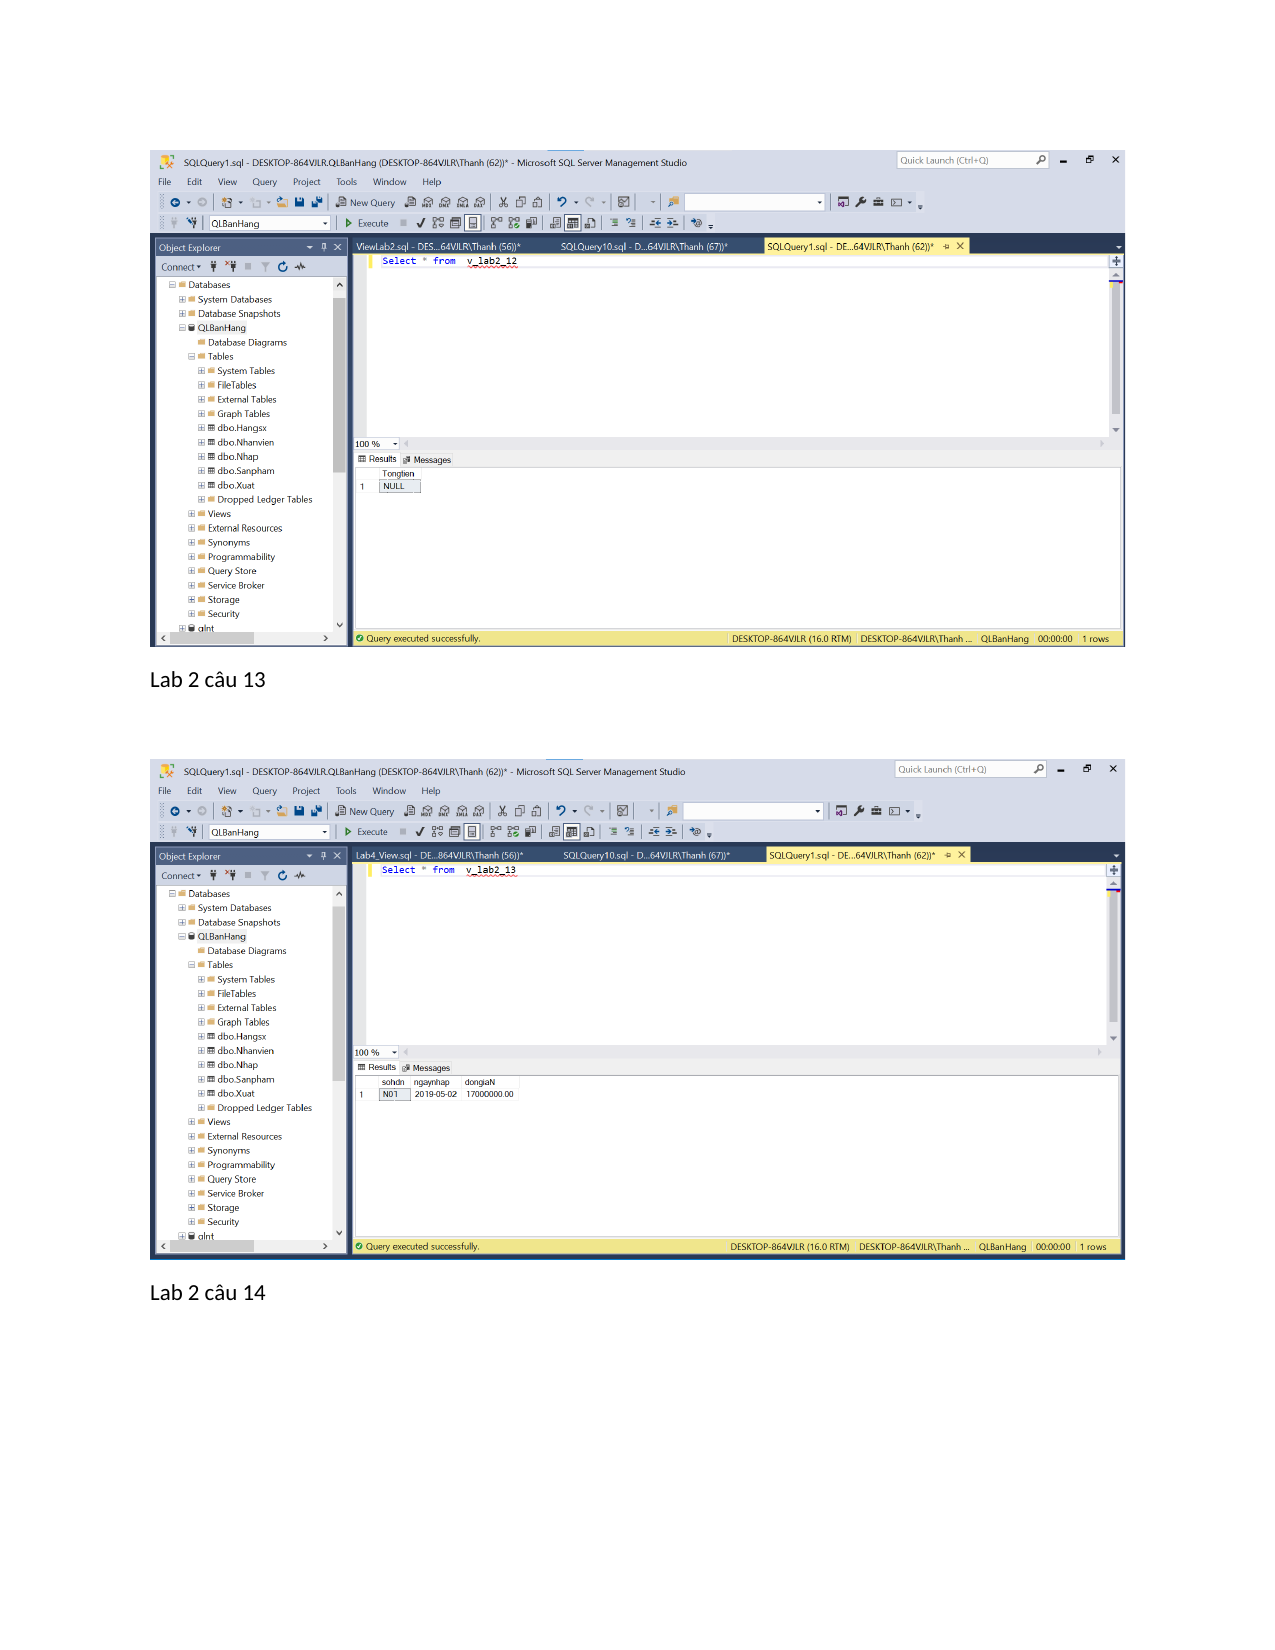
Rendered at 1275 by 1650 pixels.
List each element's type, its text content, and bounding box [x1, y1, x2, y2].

picture [150, 759, 1125, 1260]
text Lab 2 câu 13 [150, 665, 1125, 693]
picture [150, 150, 1125, 647]
text Lab 2 câu 14 [150, 1278, 1125, 1306]
